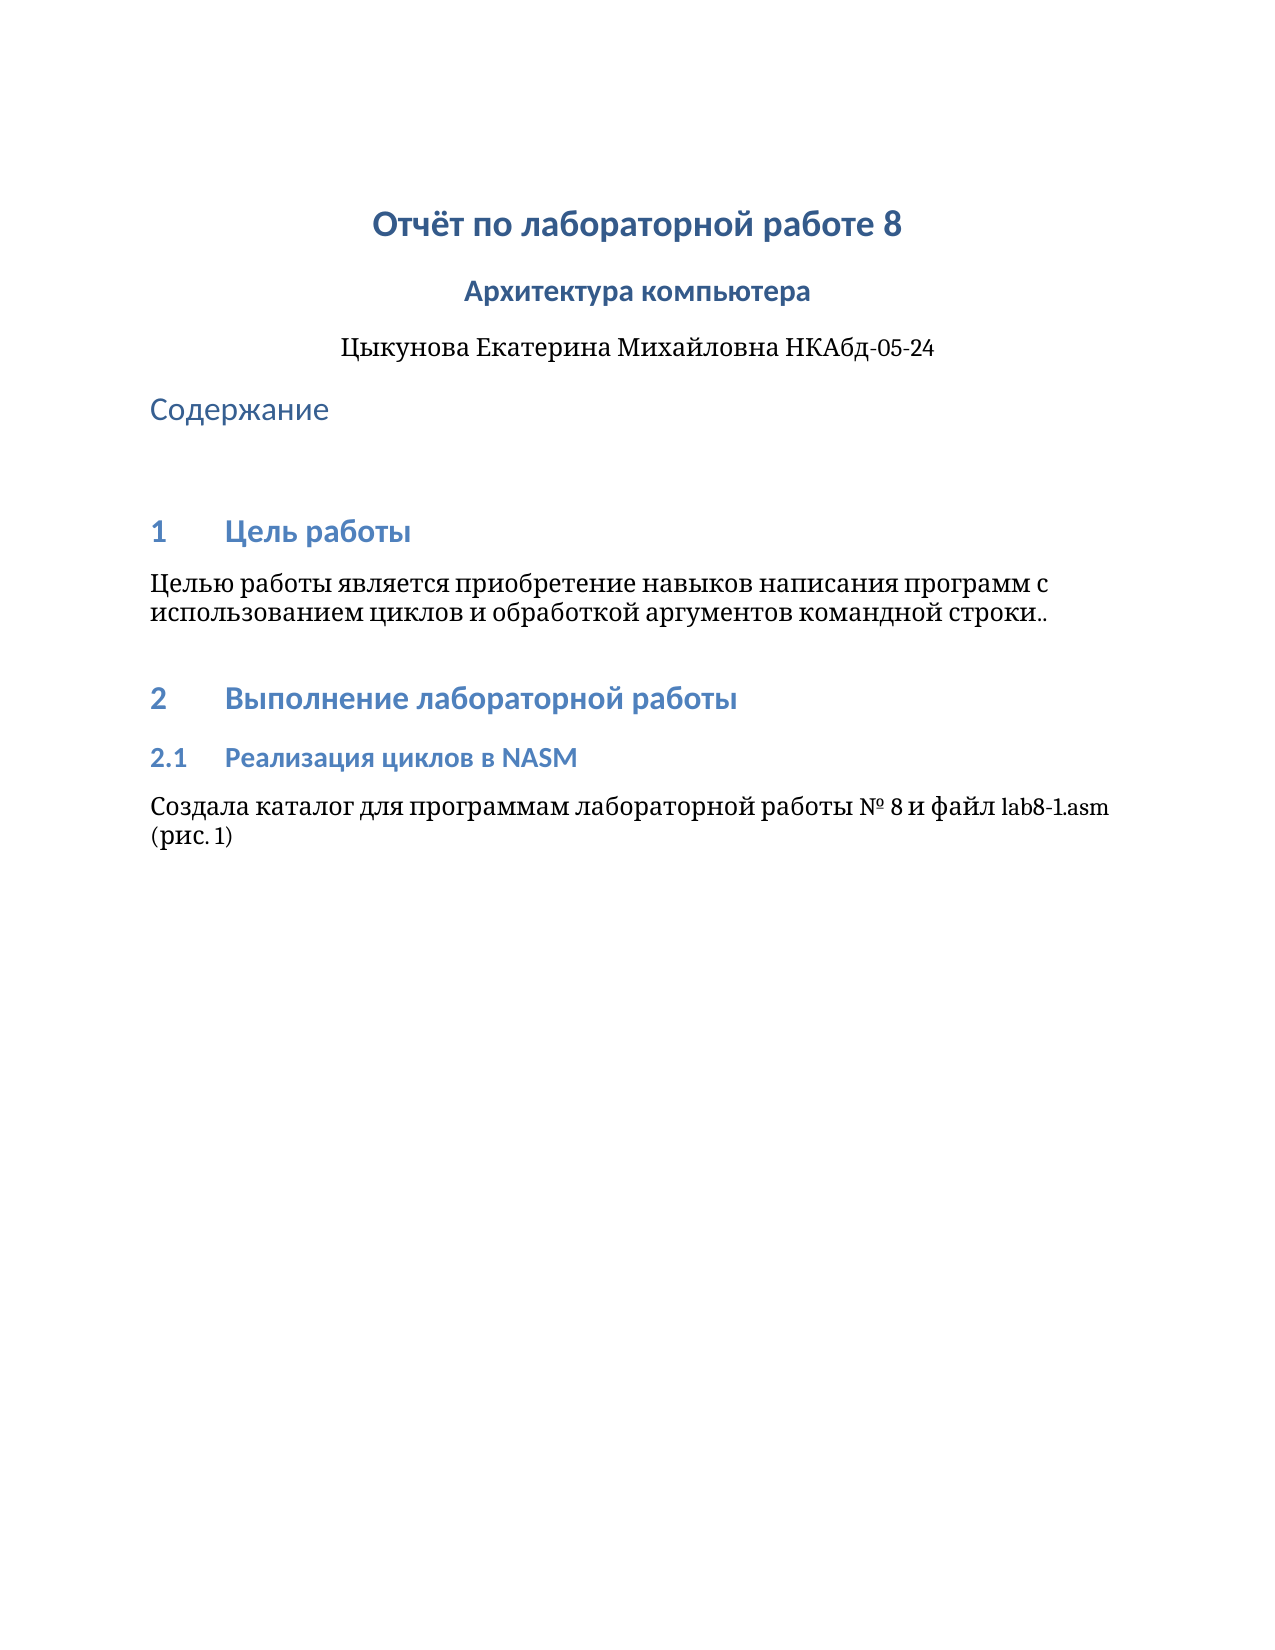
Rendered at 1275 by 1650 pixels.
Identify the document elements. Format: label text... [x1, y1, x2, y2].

text Цыкунова Екатерина Михайловна НКАбд-05-24 [150, 334, 1125, 363]
text Создала каталог для программам лабораторной работы № 8 и файл lab8-1.asm (рис. 1) [150, 793, 1125, 851]
subtitle 2.1 Реализация циклов в NASM [150, 739, 1125, 774]
subtitle Архитектура компьютера [150, 271, 1125, 309]
title Отчёт по лабораторной работе 8 [150, 200, 1125, 246]
text Целью работы является приобретение навыков написания программ с использованием циклов и обработкой аргументов командной строки.. [150, 570, 1125, 627]
subtitle 2 Выполнение лабораторной работы [150, 677, 1125, 718]
subtitle 1 Цель работы [150, 510, 1125, 551]
